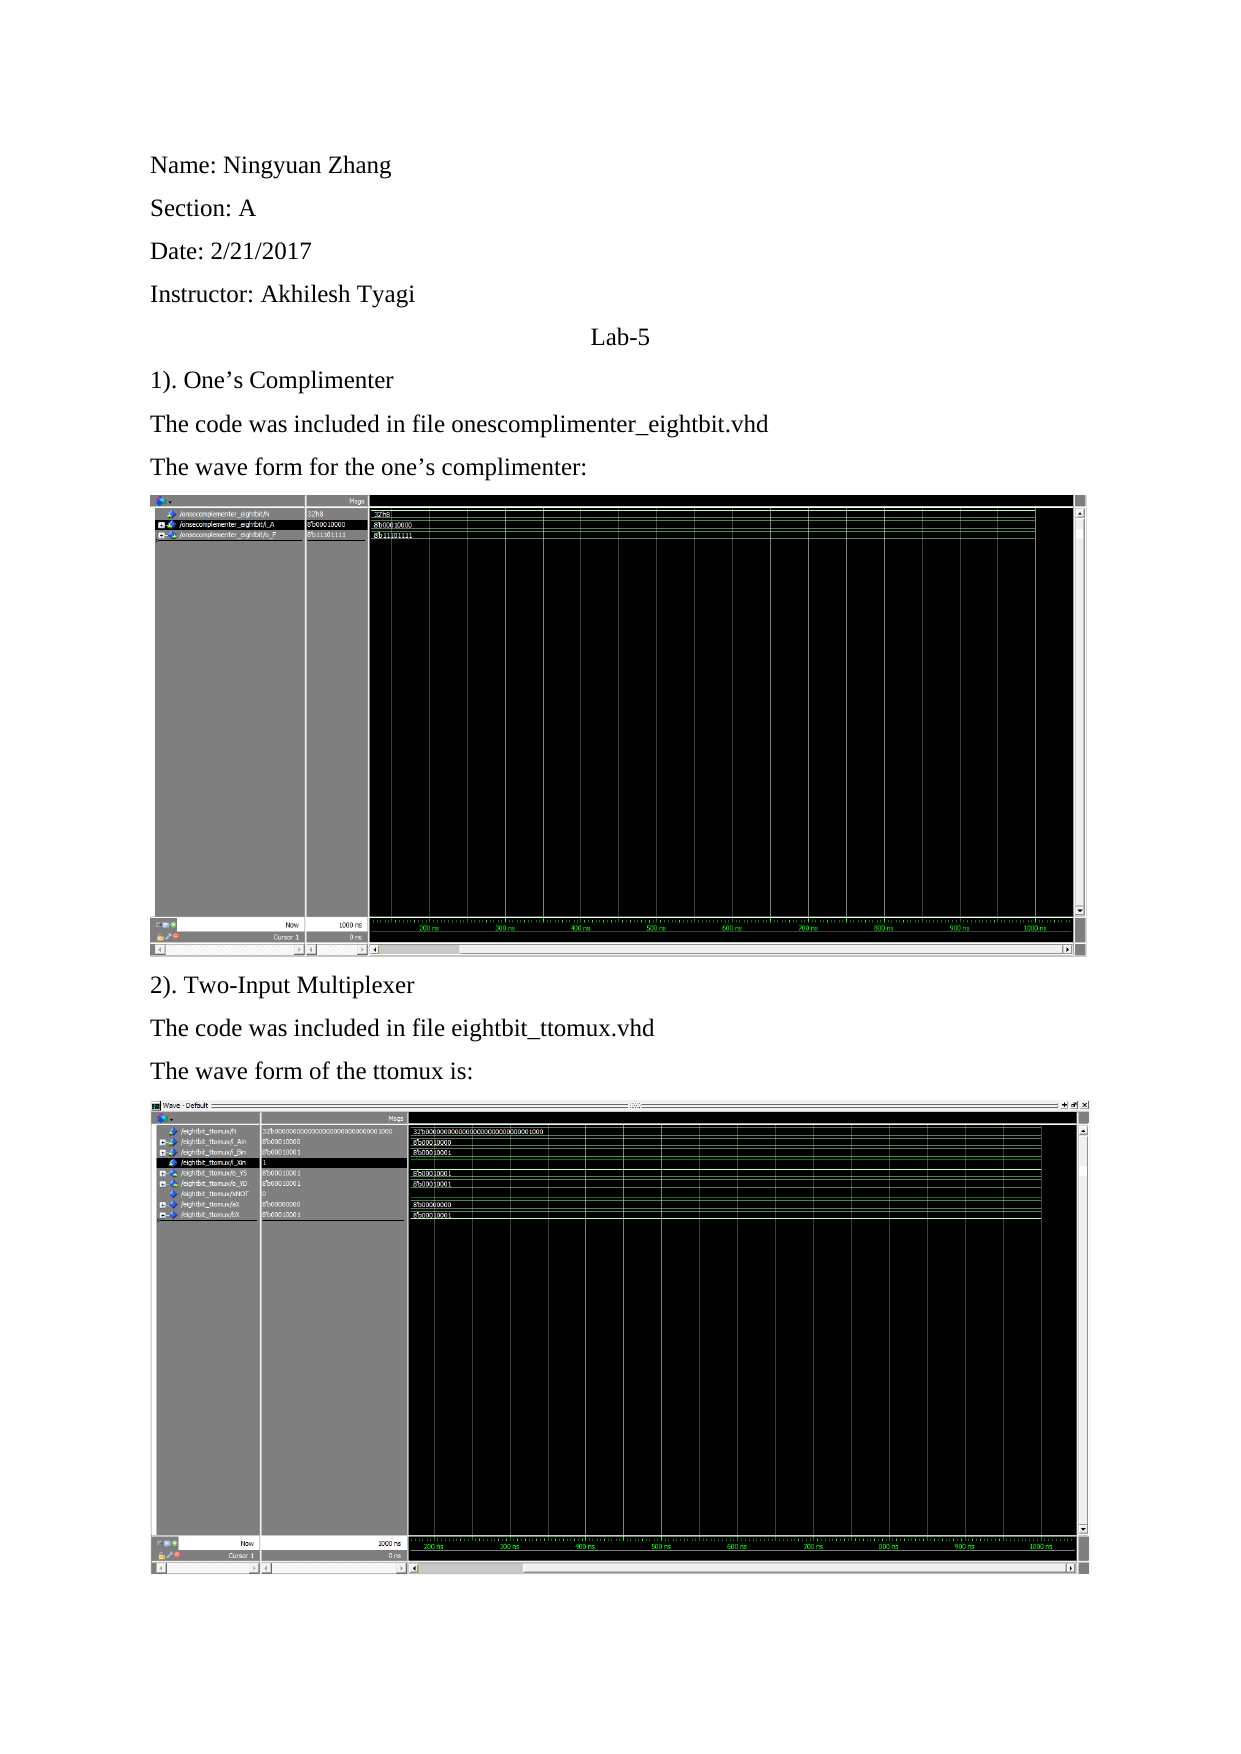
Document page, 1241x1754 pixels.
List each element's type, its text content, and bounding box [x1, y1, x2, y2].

text Section: A [150, 193, 1090, 222]
text The code was included in file onescomplimenter_eightbit.vhd [150, 409, 1090, 437]
text 1). One’s Complimenter [150, 366, 1090, 394]
text The code was included in file eightbit_ttomux.vhd [150, 1013, 1090, 1042]
text Lab-5 [150, 322, 1090, 351]
text The wave form of the ttomux is: [150, 1056, 1090, 1085]
picture [150, 495, 1087, 957]
text Date: 2/21/2017 [150, 236, 1090, 265]
text 2). Two-Input Multiplexer [150, 970, 1090, 999]
text Instructor: Akhilesh Tyagi [150, 279, 1090, 308]
text Name: Ningyuan Zhang [150, 150, 1090, 179]
text The wave form for the one’s complimenter: [150, 452, 1090, 481]
picture [150, 1099, 1091, 1575]
